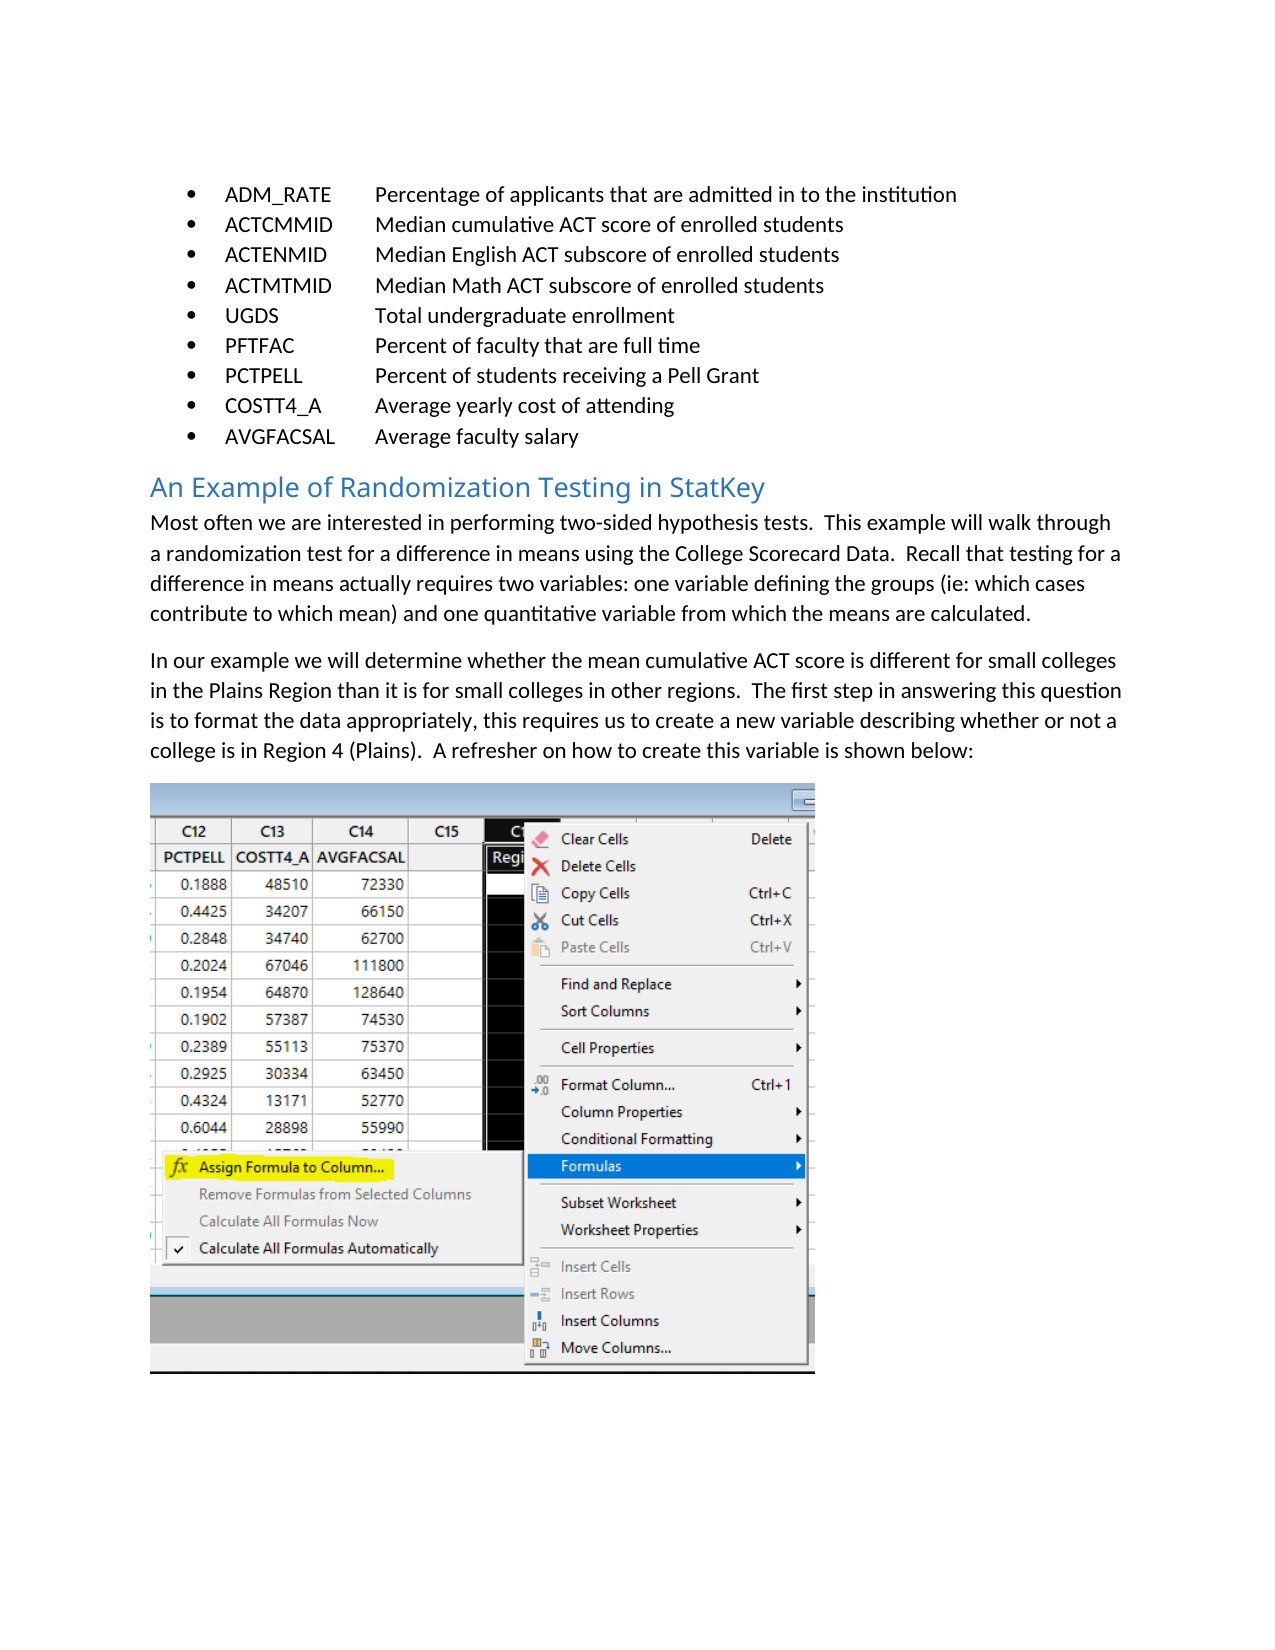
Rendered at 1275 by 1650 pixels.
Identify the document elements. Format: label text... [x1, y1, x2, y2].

subtitle An Example of Randomization Testing in StatKey [150, 469, 1125, 506]
list PCTPELL Percent of students receiving a Pell Grant [187, 361, 1125, 389]
text In our example we will determine whether the mean cumulative ACT score is different for small colleges in the Plains Region than it is for small colleges in other regions. The first step in answering this question is to format the data appropriately, this requires us to create a new variable describing whether or not a college is in Region 4 (Plains). A refresher on how to create this variable is shown below: [150, 646, 1125, 765]
text Most often we are interested in performing two-sided hypothesis tests. This example will walk through a randomization test for a difference in means using the College Scorecard Data. Recall that testing for a difference in means actually requires two variables: one variable defining the groups (ie: which cases contribute to which mean) and one quantitative variable from which the means are calculated. [150, 508, 1125, 627]
picture [150, 783, 815, 1374]
list PFTFAC Percent of faculty that are full time [187, 331, 1125, 359]
list ADM_RATE Percentage of applicants that are admitted in to the institution [187, 180, 1125, 208]
list ACTMTMID Median Math ACT subscore of enrolled students [187, 271, 1125, 299]
list ACTENMID Median English ACT subscore of enrolled students [187, 241, 1125, 269]
list ACTCMMID Median cumulative ACT score of enrolled students [187, 210, 1125, 238]
list COSTT4_A Average yearly cost of attending [187, 392, 1125, 420]
list UGDS Total undergraduate enrollment [187, 301, 1125, 329]
list AVGFACSAL Average faculty salary [187, 422, 1125, 450]
